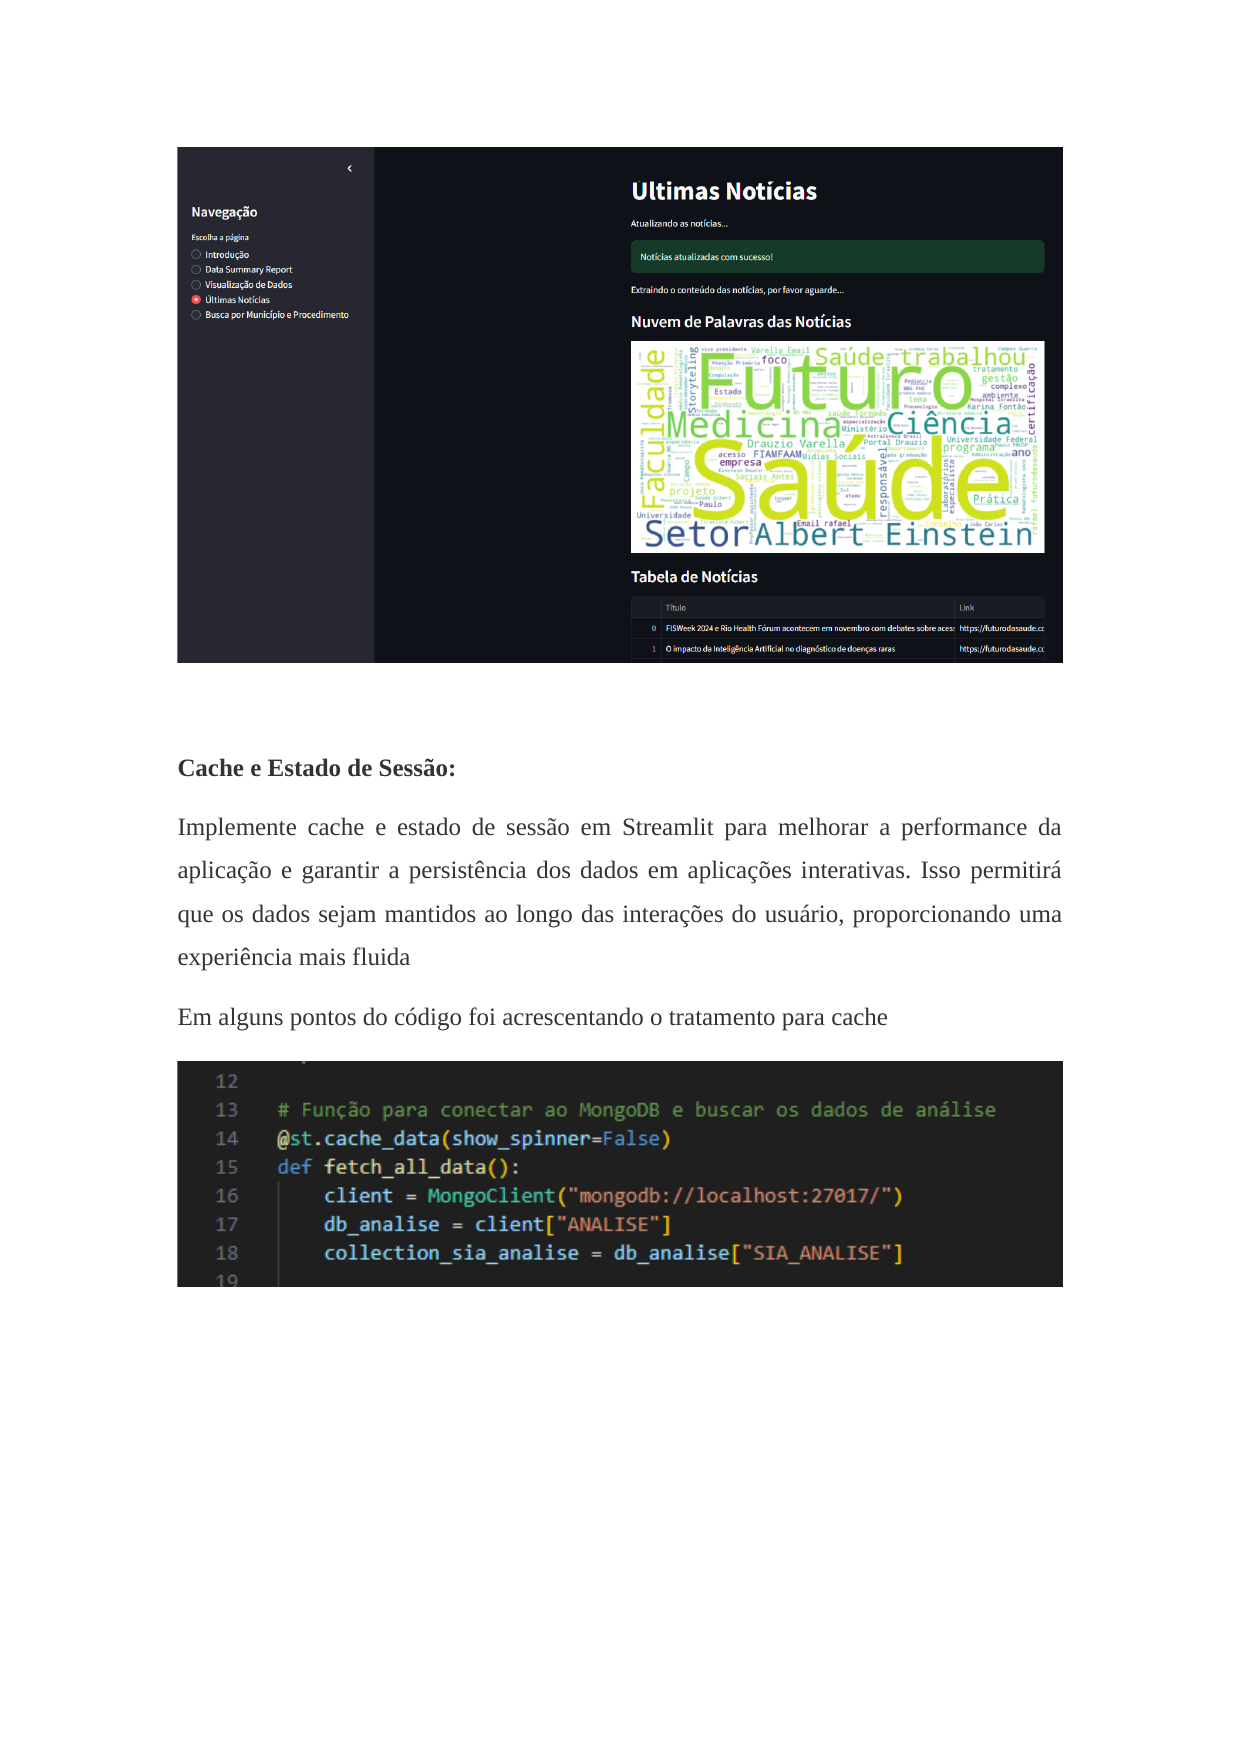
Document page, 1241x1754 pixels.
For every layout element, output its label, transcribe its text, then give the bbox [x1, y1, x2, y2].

text Implemente cache e estado de sessão em Streamlit para melhorar a performance da aplicação e garantir a persistência dos dados em aplicações interativas. Isso permitirá que os dados sejam mantidos ao longo das interações do usuário, proporcionando uma experiência mais fluida [177, 812, 1063, 971]
picture [177, 147, 1063, 663]
picture [177, 1061, 1063, 1287]
text Cache e Estado de Sessão: [177, 753, 1063, 781]
text Em alguns pontos do código foi acrescentando o tratamento para cache [177, 1002, 1063, 1030]
